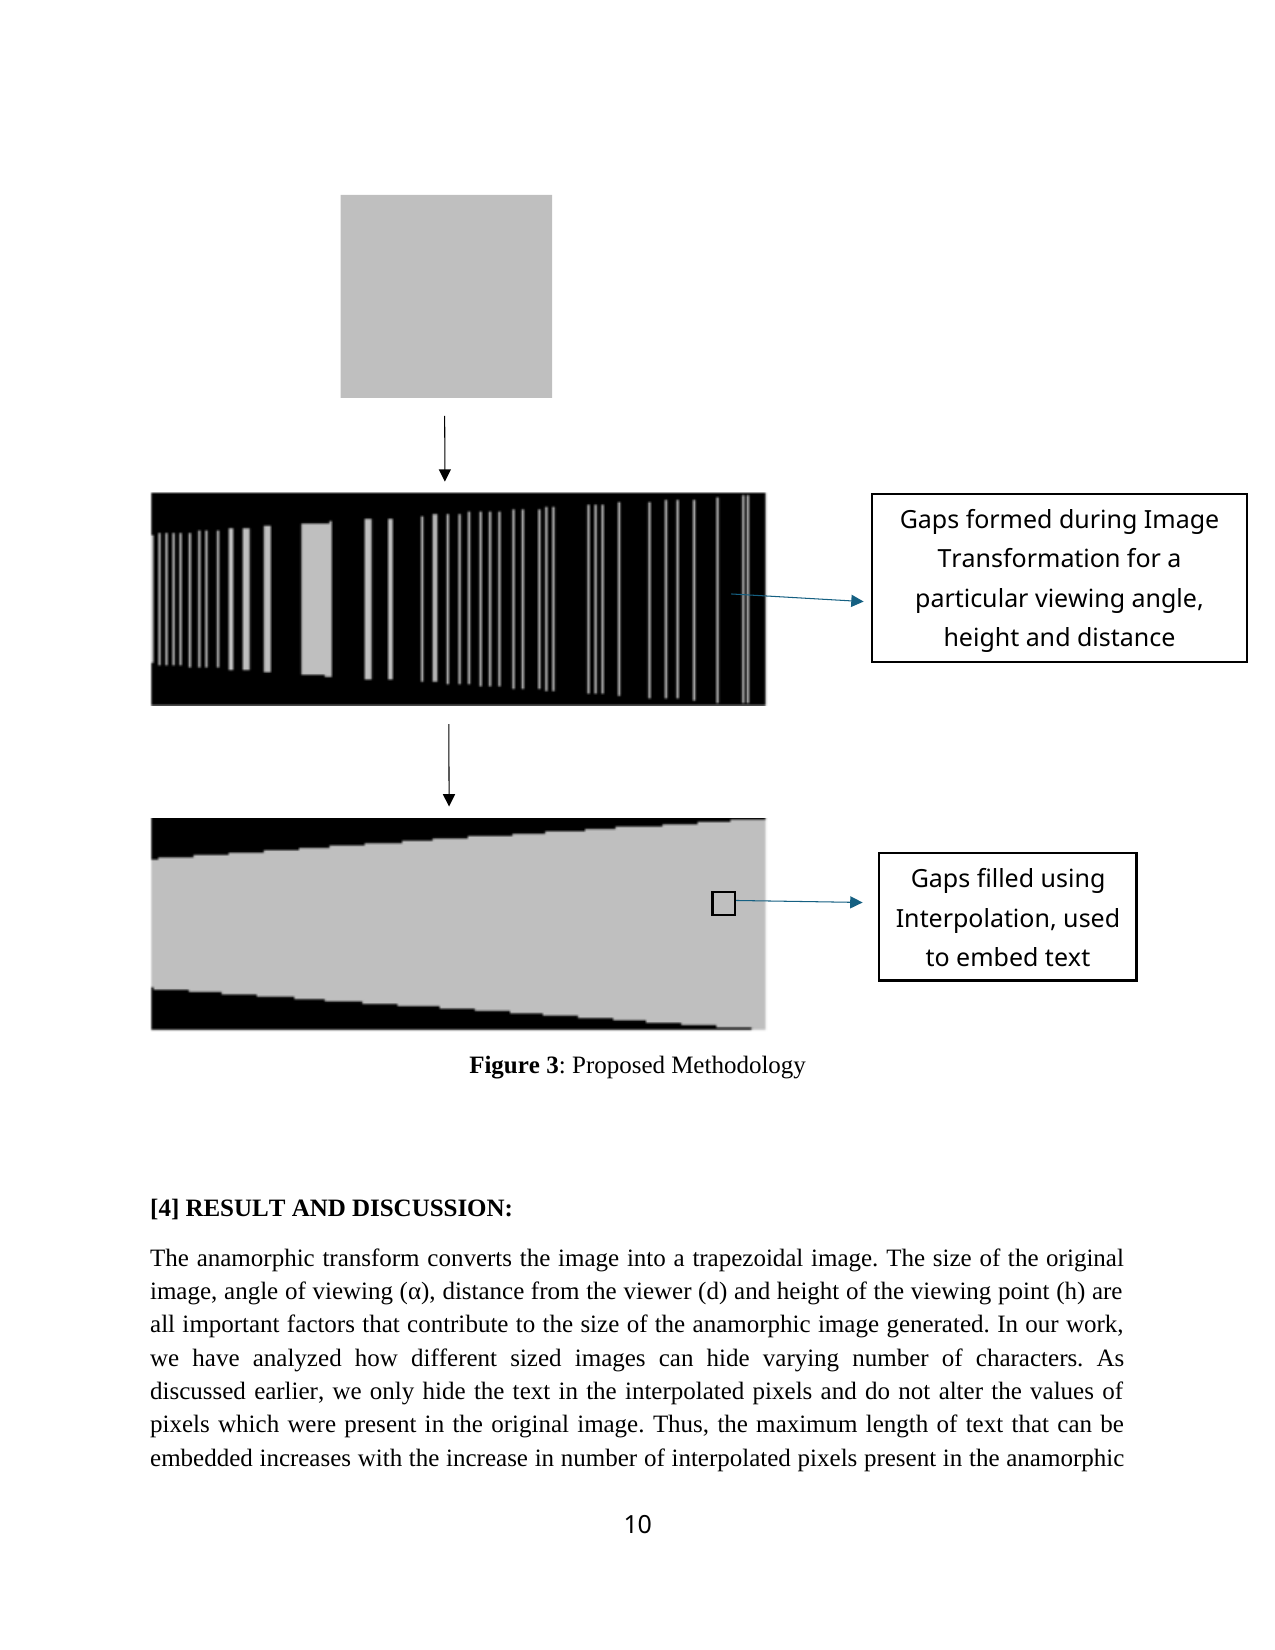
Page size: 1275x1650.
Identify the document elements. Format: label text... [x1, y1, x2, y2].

picture [150, 818, 769, 1032]
text [4] RESULT AND DISCUSSION: [150, 1193, 1125, 1221]
text Figure 3: Proposed Methodology [150, 1050, 1125, 1079]
picture [150, 492, 769, 706]
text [150, 1243, 1125, 1471]
